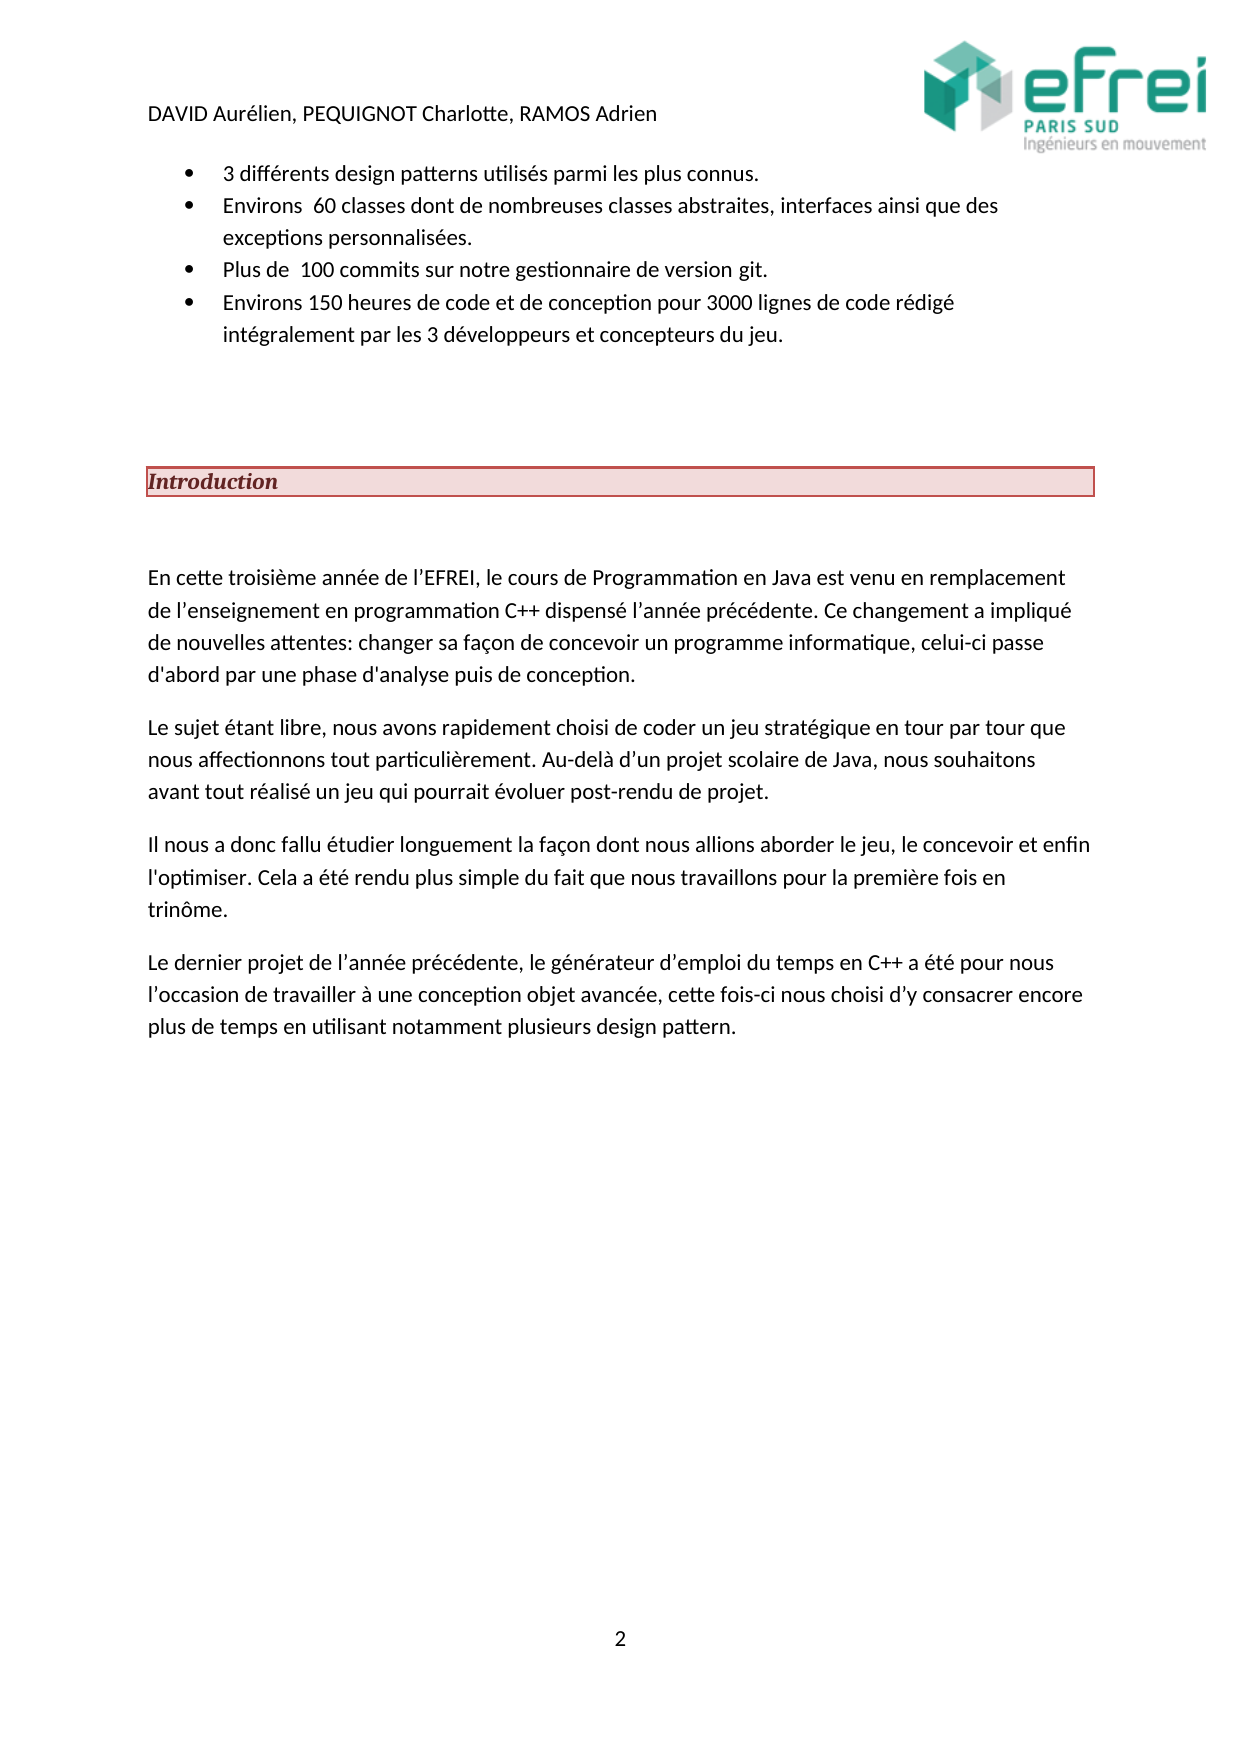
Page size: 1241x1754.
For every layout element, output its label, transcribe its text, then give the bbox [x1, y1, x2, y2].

text En cette troisième année de l’EFREI, le cours de Programmation en Java est venu en remplacement de l’enseignement en programmation C++ dispensé l’année précédente. Ce changement a impliqué de nouvelles attentes: changer sa façon de concevoir un programme informatique, celui-ci passe d'abord par une phase d'analyse puis de conception. [148, 563, 1093, 688]
list 3 différents design patterns utilisés parmi les plus connus. [185, 159, 1093, 187]
subtitle Introduction [148, 469, 1093, 495]
list Plus de 100 commits sur notre gestionnaire de version git. [185, 256, 1093, 283]
list Environs 60 classes dont de nombreuses classes abstraites, interfaces ainsi que des exceptions personnalisées. [185, 191, 1093, 251]
picture [924, 39, 1213, 155]
text Le sujet étant libre, nous avons rapidement choisi de coder un jeu stratégique en tour par tour que nous affectionnons tout particulièrement. Au-delà d’un projet scolaire de Java, nous souhaitons avant tout réalisé un jeu qui pourrait évoluer post-rendu de projet. [148, 713, 1093, 806]
list Environs 150 heures de code et de conception pour 3000 lignes de code rédigé intégralement par les 3 développeurs et concepteurs du jeu. [185, 288, 1093, 348]
text Le dernier projet de l’année précédente, le générateur d’emploi du temps en C++ a été pour nous l’occasion de travailler à une conception objet avancée, cette fois-ci nous choisi d’y consacrer encore plus de temps en utilisant notamment plusieurs design pattern. [148, 948, 1093, 1040]
text Il nous a donc fallu étudier longuement la façon dont nous allions aborder le jeu, le concevoir et enfin l'optimiser. Cela a été rendu plus simple du fait que nous travaillons pour la première fois en trinôme. [148, 831, 1093, 923]
